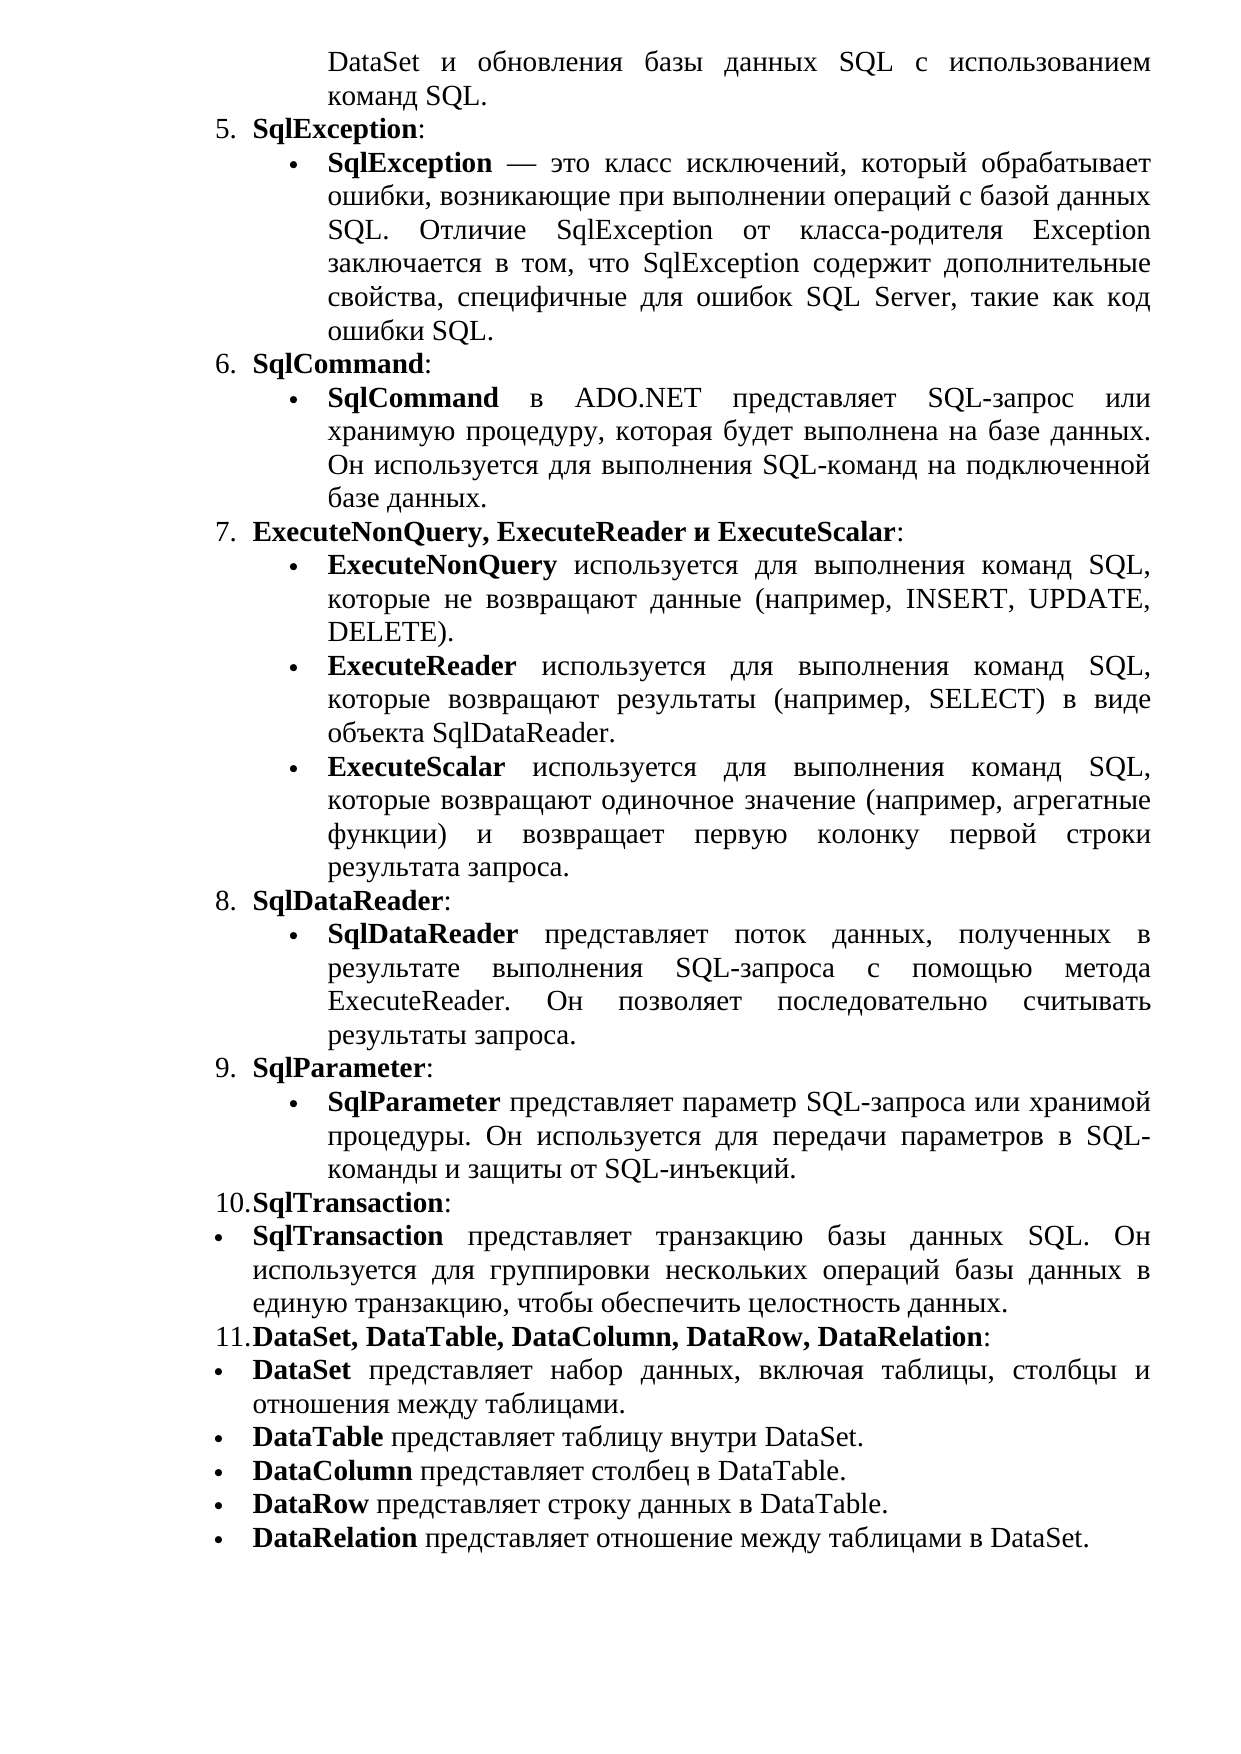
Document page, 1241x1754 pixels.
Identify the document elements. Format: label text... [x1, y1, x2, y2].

list DataSet, DataTable, DataColumn, DataRow, DataRelation: [215, 1319, 1152, 1352]
list SqlDataReader: [215, 883, 1152, 916]
list DataColumn представляет столбец в DataTable. [215, 1453, 1152, 1487]
list ExecuteNonQuery используется для выполнения команд SQL, которые не возвращают данные (например, INSERT, UPDATE, DELETE). [290, 547, 1152, 648]
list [290, 44, 1152, 111]
list SqlCommand в ADO.NET представляет SQL-запрос или хранимую процедуру, которая будет выполнена на базе данных. Он используется для выполнения SQL-команд на подключенной базе данных. [290, 380, 1152, 514]
list SqlDataReader представляет поток данных, полученных в результате выполнения SQL-запроса с помощью метода ExecuteReader. Он позволяет последовательно считывать результаты запроса. [290, 916, 1152, 1051]
list SqlParameter: [215, 1051, 1152, 1084]
list ExecuteNonQuery, ExecuteReader и ExecuteScalar: [215, 514, 1152, 547]
list DataSet представляет набор данных, включая таблицы, столбцы и отношения между таблицами. [215, 1352, 1152, 1419]
list DataTable представляет таблицу внутри DataSet. [215, 1419, 1152, 1453]
list SqlException: [215, 111, 1152, 145]
list DataRow представляет строку данных в DataTable. [215, 1487, 1152, 1520]
list SqlParameter представляет параметр SQL-запроса или хранимой процедуры. Он используется для передачи параметров в SQL-команды и защиты от SQL-инъекций. [290, 1084, 1152, 1185]
list DataRelation представляет отношение между таблицами в DataSet. [215, 1520, 1152, 1554]
list SqlTransaction: [215, 1185, 1152, 1218]
list ExecuteReader используется для выполнения команд SQL, которые возвращают результаты (например, SELECT) в виде объекта SqlDataReader. [290, 648, 1152, 749]
list SqlCommand: [215, 346, 1152, 380]
list ExecuteScalar используется для выполнения команд SQL, которые возвращают одиночное значение (например, агрегатные функции) и возвращает первую колонку первой строки результата запроса. [290, 749, 1152, 883]
list SqlTransaction представляет транзакцию базы данных SQL. Он используется для группировки нескольких операций базы данных в единую транзакцию, чтобы обеспечить целостность данных. [215, 1218, 1152, 1319]
list SqlException — это класс исключений, который обрабатывает ошибки, возникающие при выполнении операций с базой данных SQL. Отличие SqlException от класса-родителя Exception заключается в том, что SqlException содержит дополнительные свойства, специфичные для ошибок SQL Server, такие как код ошибки SQL. [290, 145, 1152, 346]
